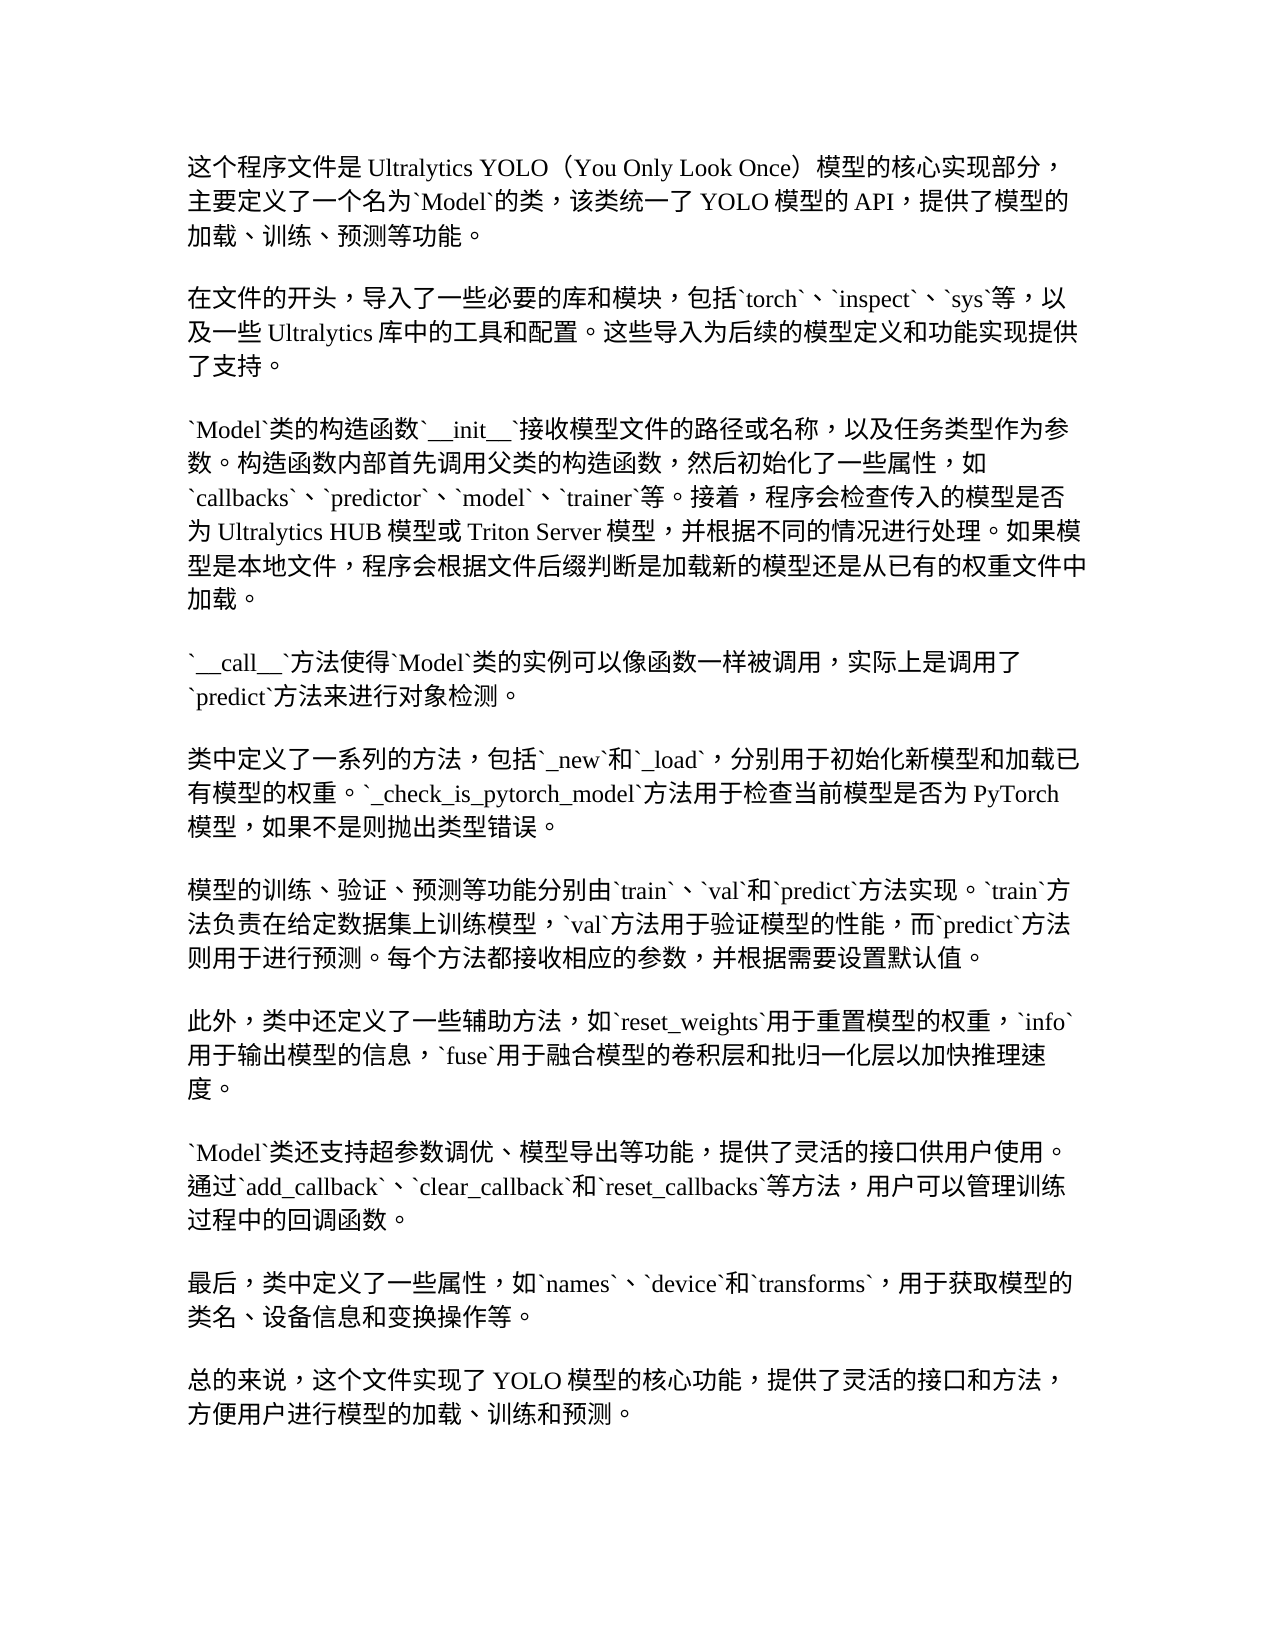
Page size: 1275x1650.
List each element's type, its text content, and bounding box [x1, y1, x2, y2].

text 这个程序文件是Ultralytics YOLO（You Only Look Once）模型的核心实现部分，主要定义了一个名为`Model`的类，该类统一了YOLO模型的API，提供了模型的加载、训练、预测等功能。 在文件的开头，导入了一些必要的库和模块，包括`torch`、`inspect`、`sys`等，以及一些Ultralytics库中的工具和配置。这些导入为后续的模型定义和功能实现提供了支持。 `Model`类的构造函数`__init__`接收模型文件的路径或名称，以及任务类型作为参数。构造函数内部首先调用父类的构造函数，然后初始化了一些属性，如`callbacks`、`predictor`、`model`、`trainer`等。接着，程序会检查传入的模型是否为Ultralytics HUB模型或Triton Server模型，并根据不同的情况进行处理。如果模型是本地文件，程序会根据文件后缀判断是加载新的模型还是从已有的权重文件中加载。 `__call__`方法使得`Model`类的实例可以像函数一样被调用，实际上是调用了`predict`方法来进行对象检测。 类中定义了一系列的方法，包括`_new`和`_load`，分别用于初始化新模型和加载已有模型的权重。`_check_is_pytorch_model`方法用于检查当前模型是否为PyTorch模型，如果不是则抛出类型错误。 模型的训练、验证、预测等功能分别由`train`、`val`和`predict`方法实现。`train`方法负责在给定数据集上训练模型，`val`方法用于验证模型的性能，而`predict`方法则用于进行预测。每个方法都接收相应的参数，并根据需要设置默认值。 此外，类中还定义了一些辅助方法，如`reset_weights`用于重置模型的权重，`info`用于输出模型的信息，`fuse`用于融合模型的卷积层和批归一化层以加快推理速度。 `Model`类还支持超参数调优、模型导出等功能，提供了灵活的接口供用户使用。通过`add_callback`、`clear_callback`和`reset_callbacks`等方法，用户可以管理训练过程中的回调函数。 最后，类中定义了一些属性，如`names`、`device`和`transforms`，用于获取模型的类名、设备信息和变换操作等。 总的来说，这个文件实现了YOLO模型的核心功能，提供了灵活的接口和方法，方便用户进行模型的加载、训练和预测。 [187, 150, 1087, 1431]
